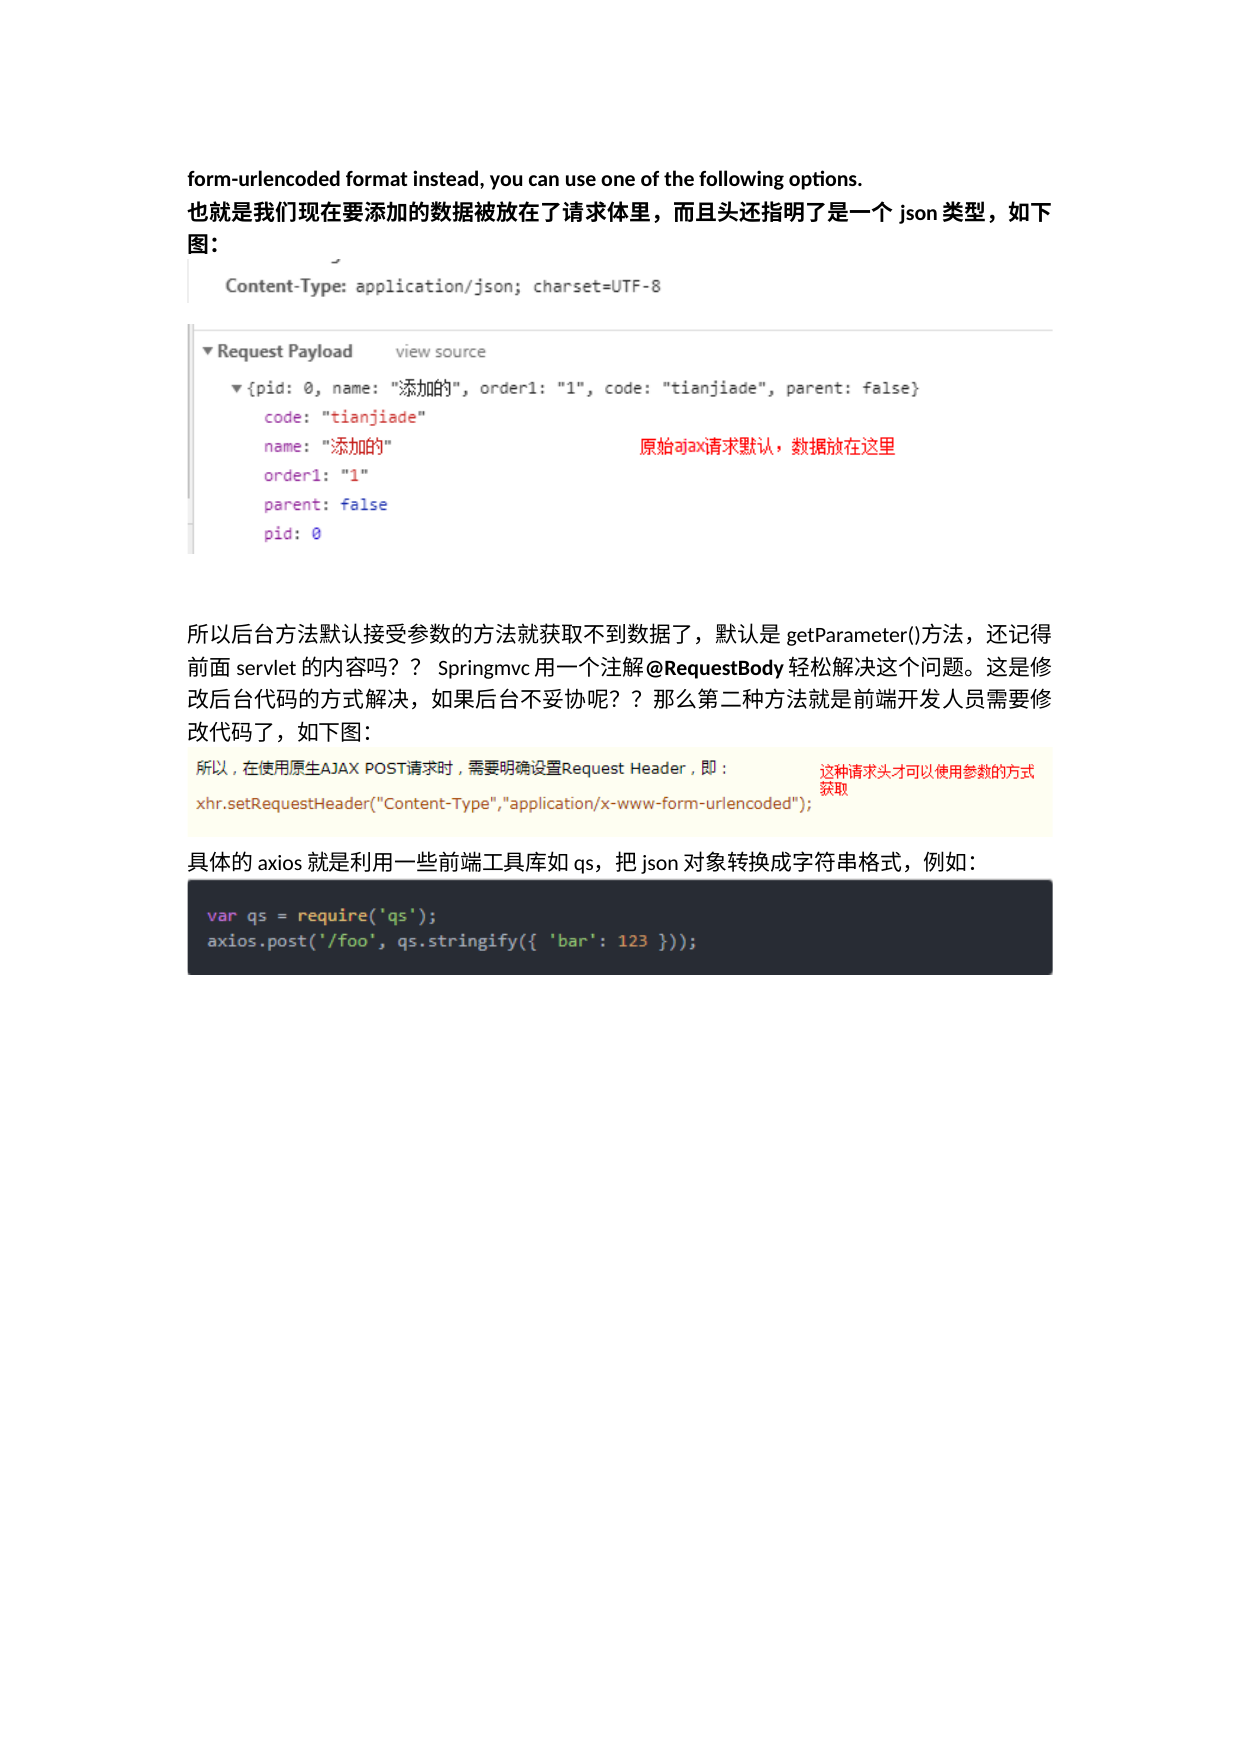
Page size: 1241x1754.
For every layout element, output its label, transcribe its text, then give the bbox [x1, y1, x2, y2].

text 也就是我们现在要添加的数据被放在了请求体里，而且头还指明了是一个json类型，如下图： [187, 194, 1053, 259]
text 所以后台方法默认接受参数的方法就获取不到数据了，默认是getParameter()方法，还记得前面servlet的内容吗？？ Springmvc用一个注解@RequestBody轻松解决这个问题。这是修改后台代码的方式解决，如果后台不妥协呢？？那么第二种方法就是前端开发人员需要修改代码了，如下图： [187, 617, 1053, 747]
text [187, 162, 1053, 194]
picture [187, 747, 1053, 837]
picture [187, 259, 1053, 303]
text 具体的axios就是利用一些前端工具库如qs，把json对象转换成字符串格式，例如： [187, 844, 1053, 877]
picture [187, 324, 1053, 554]
picture [187, 877, 1053, 975]
